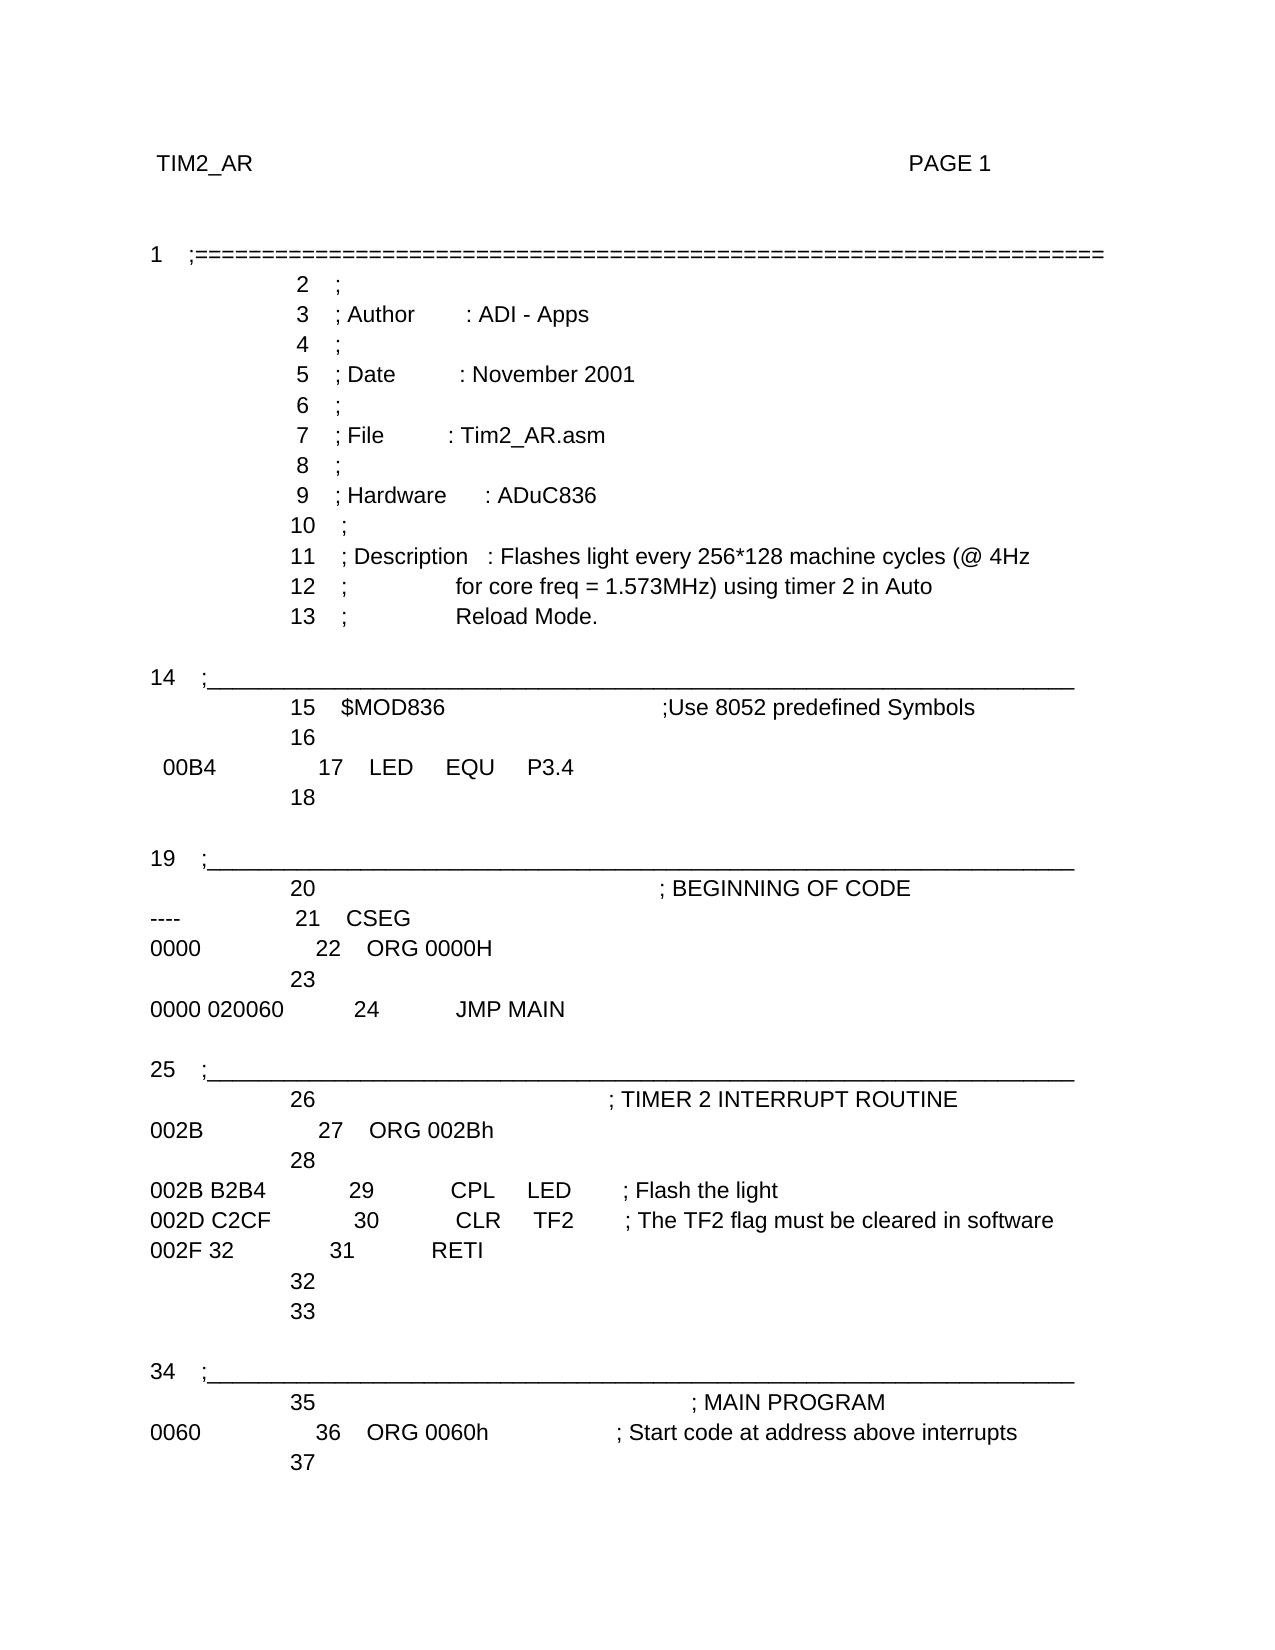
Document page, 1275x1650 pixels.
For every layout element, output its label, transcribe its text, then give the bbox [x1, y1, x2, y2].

text 18 [150, 784, 1125, 811]
text 002B 27 ORG 002Bh [150, 1117, 1125, 1143]
text 14 ;____________________________________________________________________ [150, 633, 1125, 690]
text 25 ;____________________________________________________________________ [150, 1026, 1125, 1083]
text 33 [150, 1298, 1125, 1324]
text 10 ; [150, 512, 1125, 539]
text 8 ; [150, 452, 1125, 478]
text 0060 36 ORG 0060h ; Start code at address above interrupts [150, 1419, 1125, 1445]
text 13 ; Reload Mode. [150, 603, 1125, 629]
text 002D C2CF 30 CLR TF2 ; The TF2 flag must be cleared in software [150, 1207, 1125, 1234]
text 19 ;____________________________________________________________________ [150, 814, 1125, 871]
text 11 ; Description : Flashes light every 256*128 machine cycles (@ 4Hz [150, 543, 1125, 569]
text 15 $MOD836 ;Use 8052 predefined Symbols [150, 694, 1125, 720]
text 4 ; [150, 331, 1125, 358]
text 002B B2B4 29 CPL LED ; Flash the light [150, 1177, 1125, 1203]
text 20 ; BEGINNING OF CODE [150, 875, 1125, 901]
text 32 [150, 1268, 1125, 1294]
text 2 ; [150, 271, 1125, 297]
text 16 [150, 724, 1125, 750]
text 9 ; Hardware : ADuC836 [150, 482, 1125, 509]
text 26 ; TIMER 2 INTERRUPT ROUTINE [150, 1086, 1125, 1113]
text ---- 21 CSEG [150, 905, 1125, 932]
text 12 ; for core freq = 1.573MHz) using timer 2 in Auto [150, 573, 1125, 599]
text 1 ;==================================================================== [150, 210, 1125, 267]
text 37 [150, 1449, 1125, 1475]
text 5 ; Date : November 2001 [150, 361, 1125, 388]
text 23 [150, 966, 1125, 992]
text 002F 32 31 RETI [150, 1237, 1125, 1264]
text 34 ;____________________________________________________________________ [150, 1328, 1125, 1385]
text 28 [150, 1147, 1125, 1173]
text 3 ; Author : ADI - Apps [150, 301, 1125, 327]
text 7 ; File : Tim2_AR.asm [150, 422, 1125, 448]
text 0000 020060 24 JMP MAIN [150, 996, 1125, 1022]
text 6 ; [150, 392, 1125, 418]
text 35 ; MAIN PROGRAM [150, 1388, 1125, 1415]
text 0000 22 ORG 0000H [150, 935, 1125, 962]
text TIM2_AR PAGE 1 [150, 150, 1125, 176]
text 00B4 17 LED EQU P3.4 [150, 754, 1125, 781]
